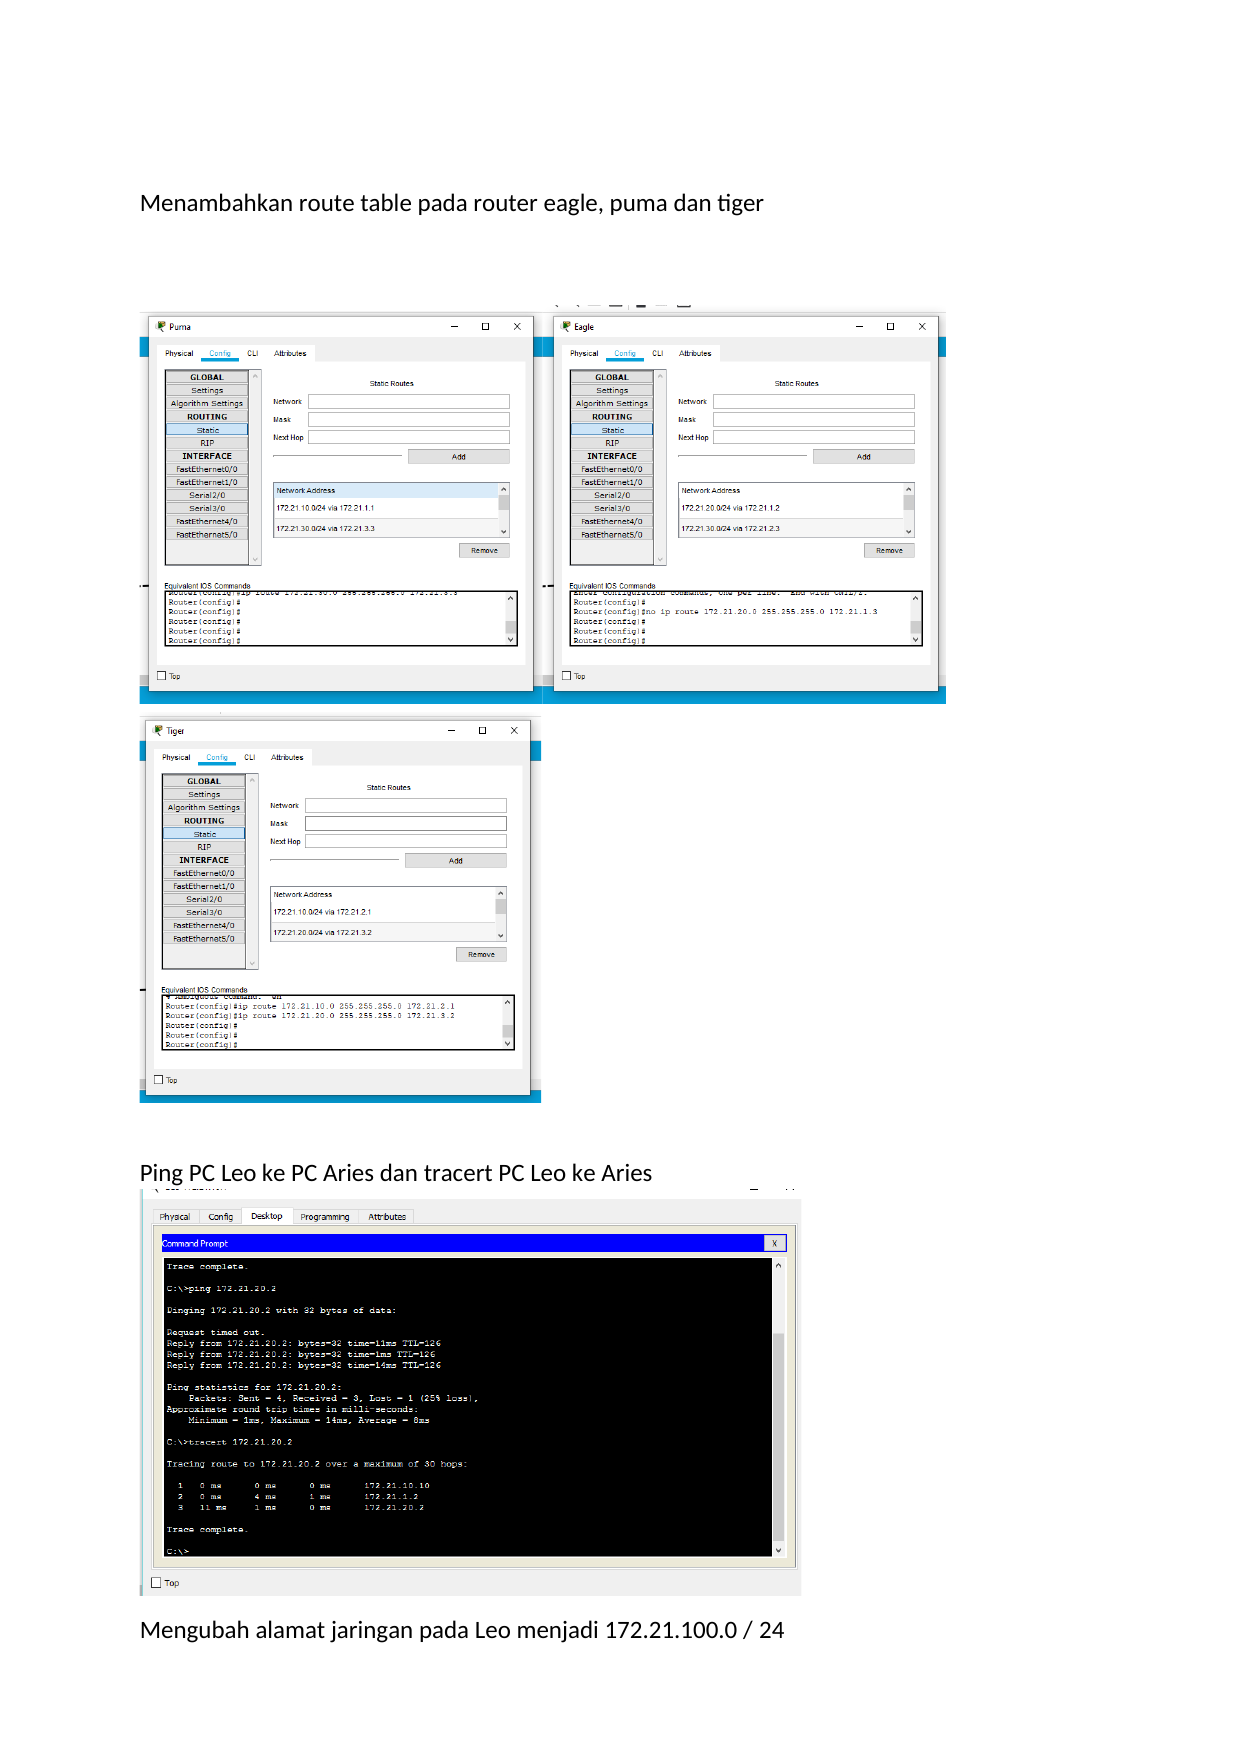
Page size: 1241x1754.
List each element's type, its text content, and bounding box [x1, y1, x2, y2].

picture [139, 1189, 802, 1596]
picture [139, 712, 542, 1095]
text Menambahkan route table pada router eagle, puma dan tiger [139, 187, 1166, 218]
text Mengubah alamat jaringan pada Leo menjadi 172.21.100.0 / 24 [139, 1614, 1176, 1645]
picture [139, 305, 946, 691]
